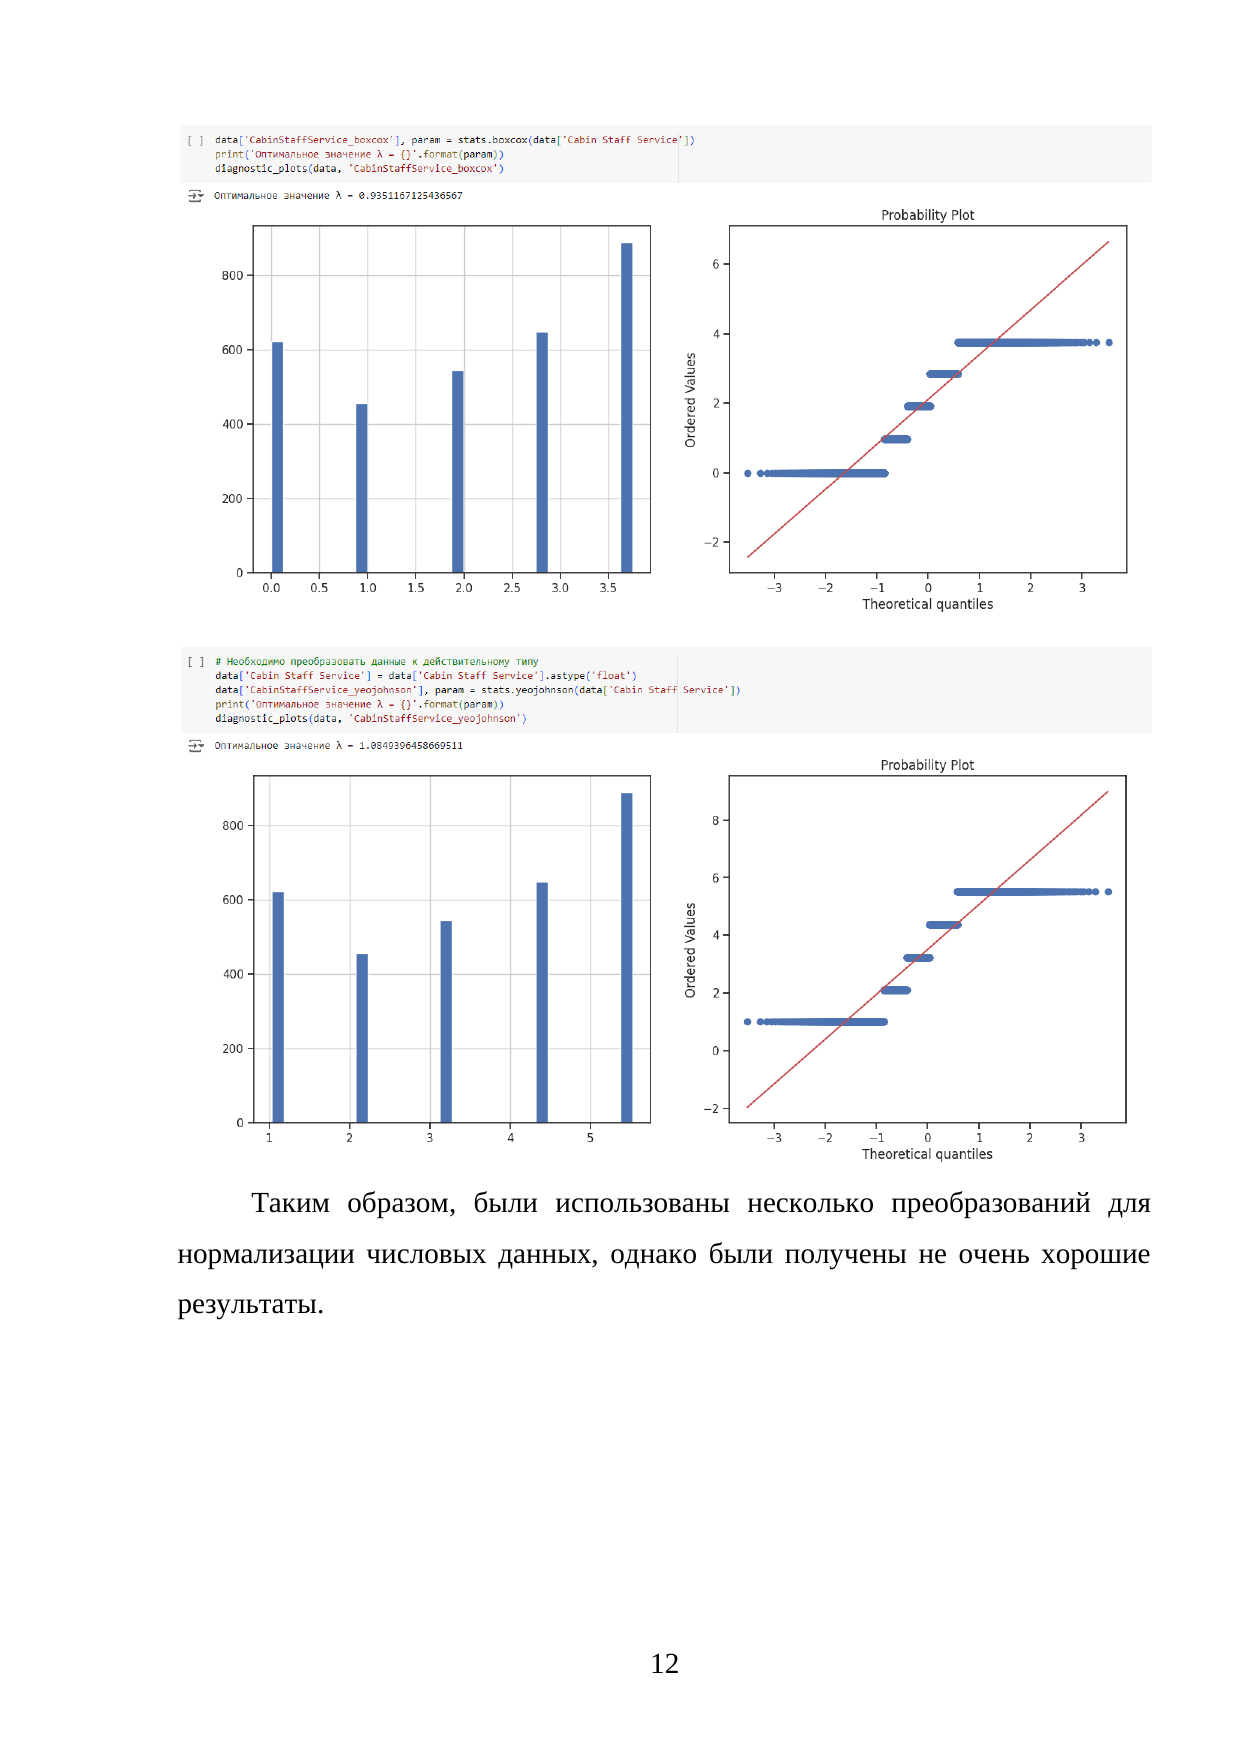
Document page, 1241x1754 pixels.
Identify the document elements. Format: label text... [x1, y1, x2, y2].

text Таким образом, были использованы несколько преобразований для нормализации числовых данных, однако были получены не очень хорошие результаты. [177, 1185, 1152, 1319]
picture [177, 638, 1152, 1169]
picture [177, 118, 1152, 622]
